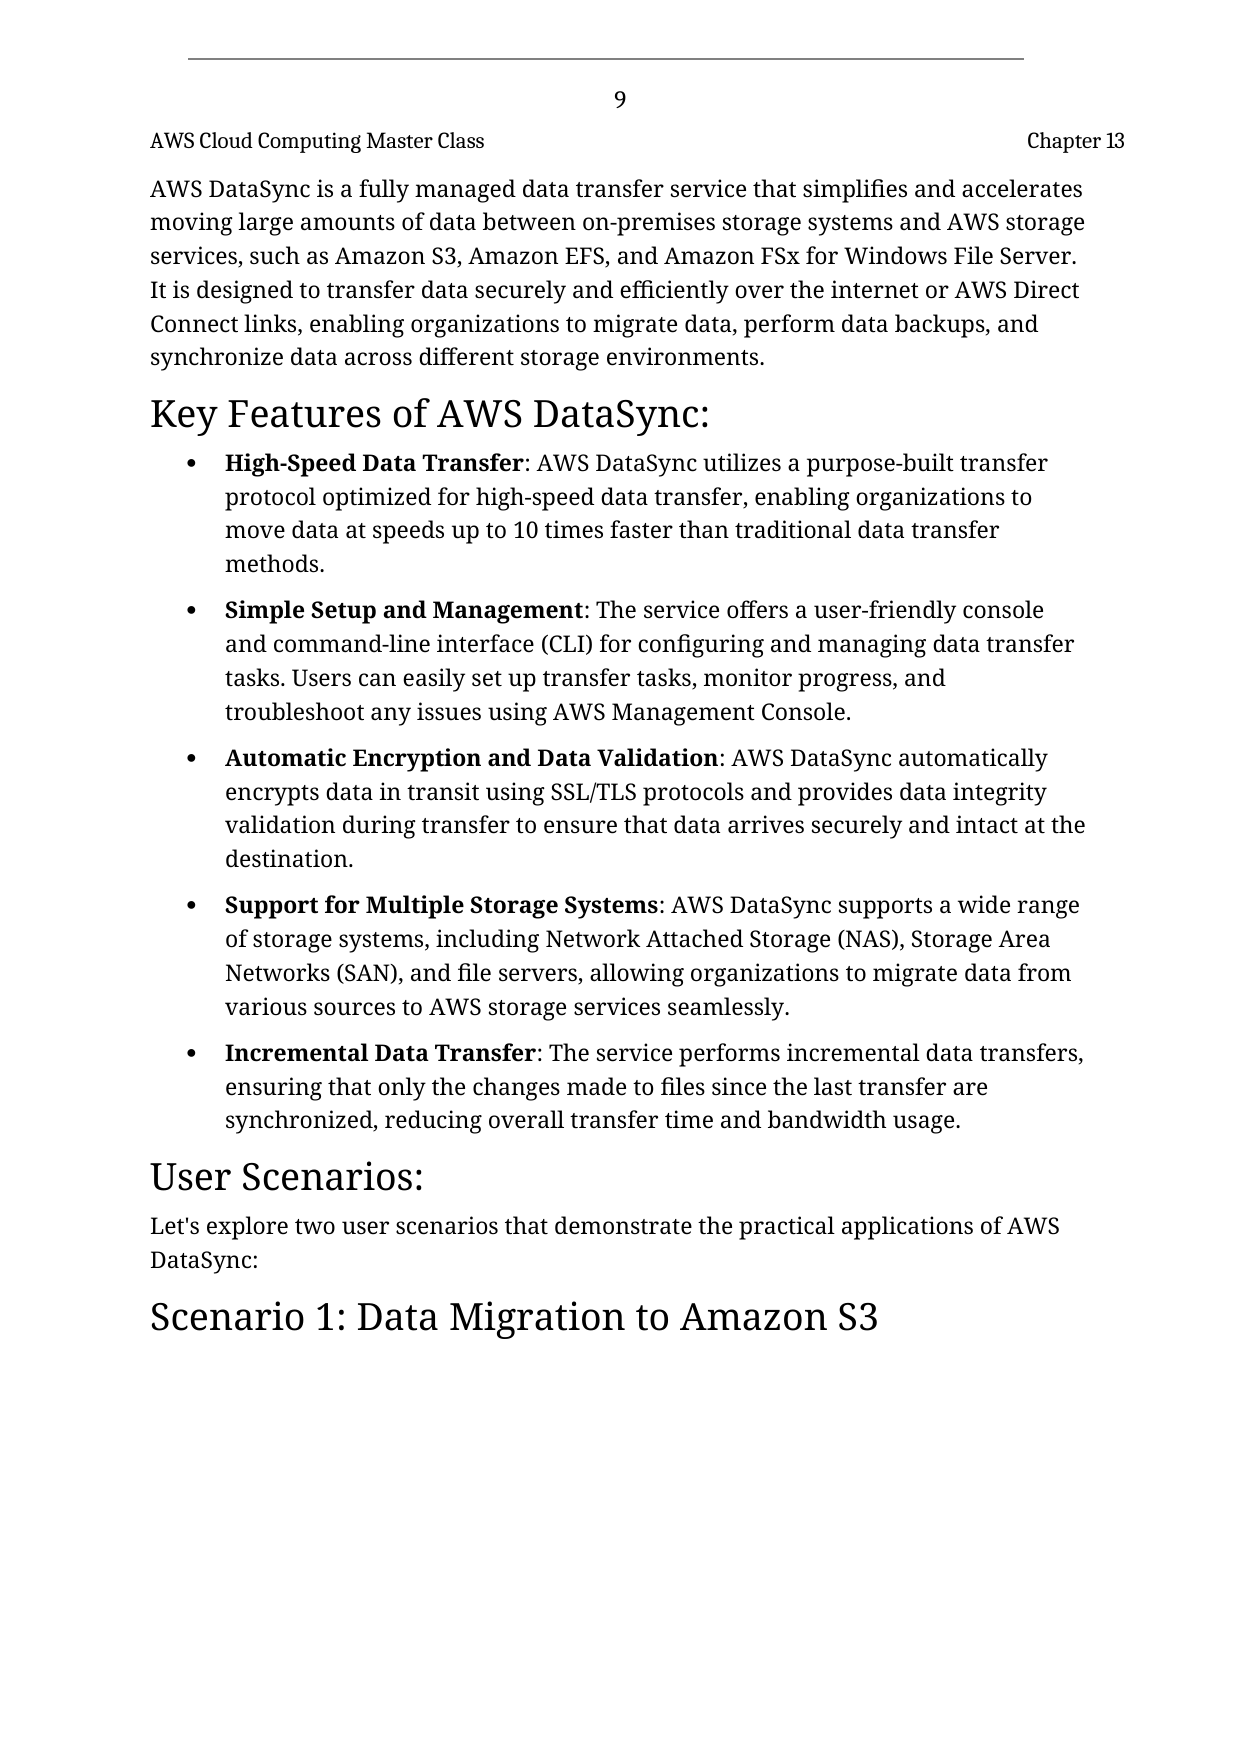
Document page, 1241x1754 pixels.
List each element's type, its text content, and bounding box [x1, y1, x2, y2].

list High-Speed Data Transfer: AWS DataSync utilizes a purpose-built transfer protocol optimized for high-speed data transfer, enabling organizations to move data at speeds up to 10 times faster than traditional data transfer methods. [187, 447, 1090, 579]
list Support for Multiple Storage Systems: AWS DataSync supports a wide range of storage systems, including Network Attached Storage (NAS), Storage Area Networks (SAN), and file servers, allowing organizations to migrate data from various sources to AWS storage services seamlessly. [187, 889, 1090, 1022]
text Key Features of AWS DataSync: [150, 388, 1090, 439]
text Scenario 1: Data Migration to Amazon S3 [150, 1290, 1090, 1341]
text Let's explore two user scenarios that demonstrate the practical applications of AWS DataSync: [150, 1210, 1090, 1275]
list Simple Setup and Management: The service offers a user-friendly console and command-line interface (CLI) for configuring and managing data transfer tasks. Users can easily set up transfer tasks, monitor progress, and troubleshoot any issues using AWS Management Console. [187, 594, 1090, 727]
text User Scenarios: [150, 1151, 1090, 1202]
list Automatic Encryption and Data Validation: AWS DataSync automatically encrypts data in transit using SSL/TLS protocols and provides data integrity validation during transfer to ensure that data arrives securely and intact at the destination. [187, 742, 1090, 874]
list Incremental Data Transfer: The service performs incremental data transfers, ensuring that only the changes made to files since the last transfer are synchronized, reducing overall transfer time and bandwidth usage. [187, 1037, 1090, 1136]
text AWS DataSync is a fully managed data transfer service that simplifies and accelerates moving large amounts of data between on-premises storage systems and AWS storage services, such as Amazon S3, Amazon EFS, and Amazon FSx for Windows File Server. It is designed to transfer data securely and efficiently over the internet or AWS Direct Connect links, enabling organizations to migrate data, perform data backups, and synchronize data across different storage environments. [150, 173, 1090, 373]
